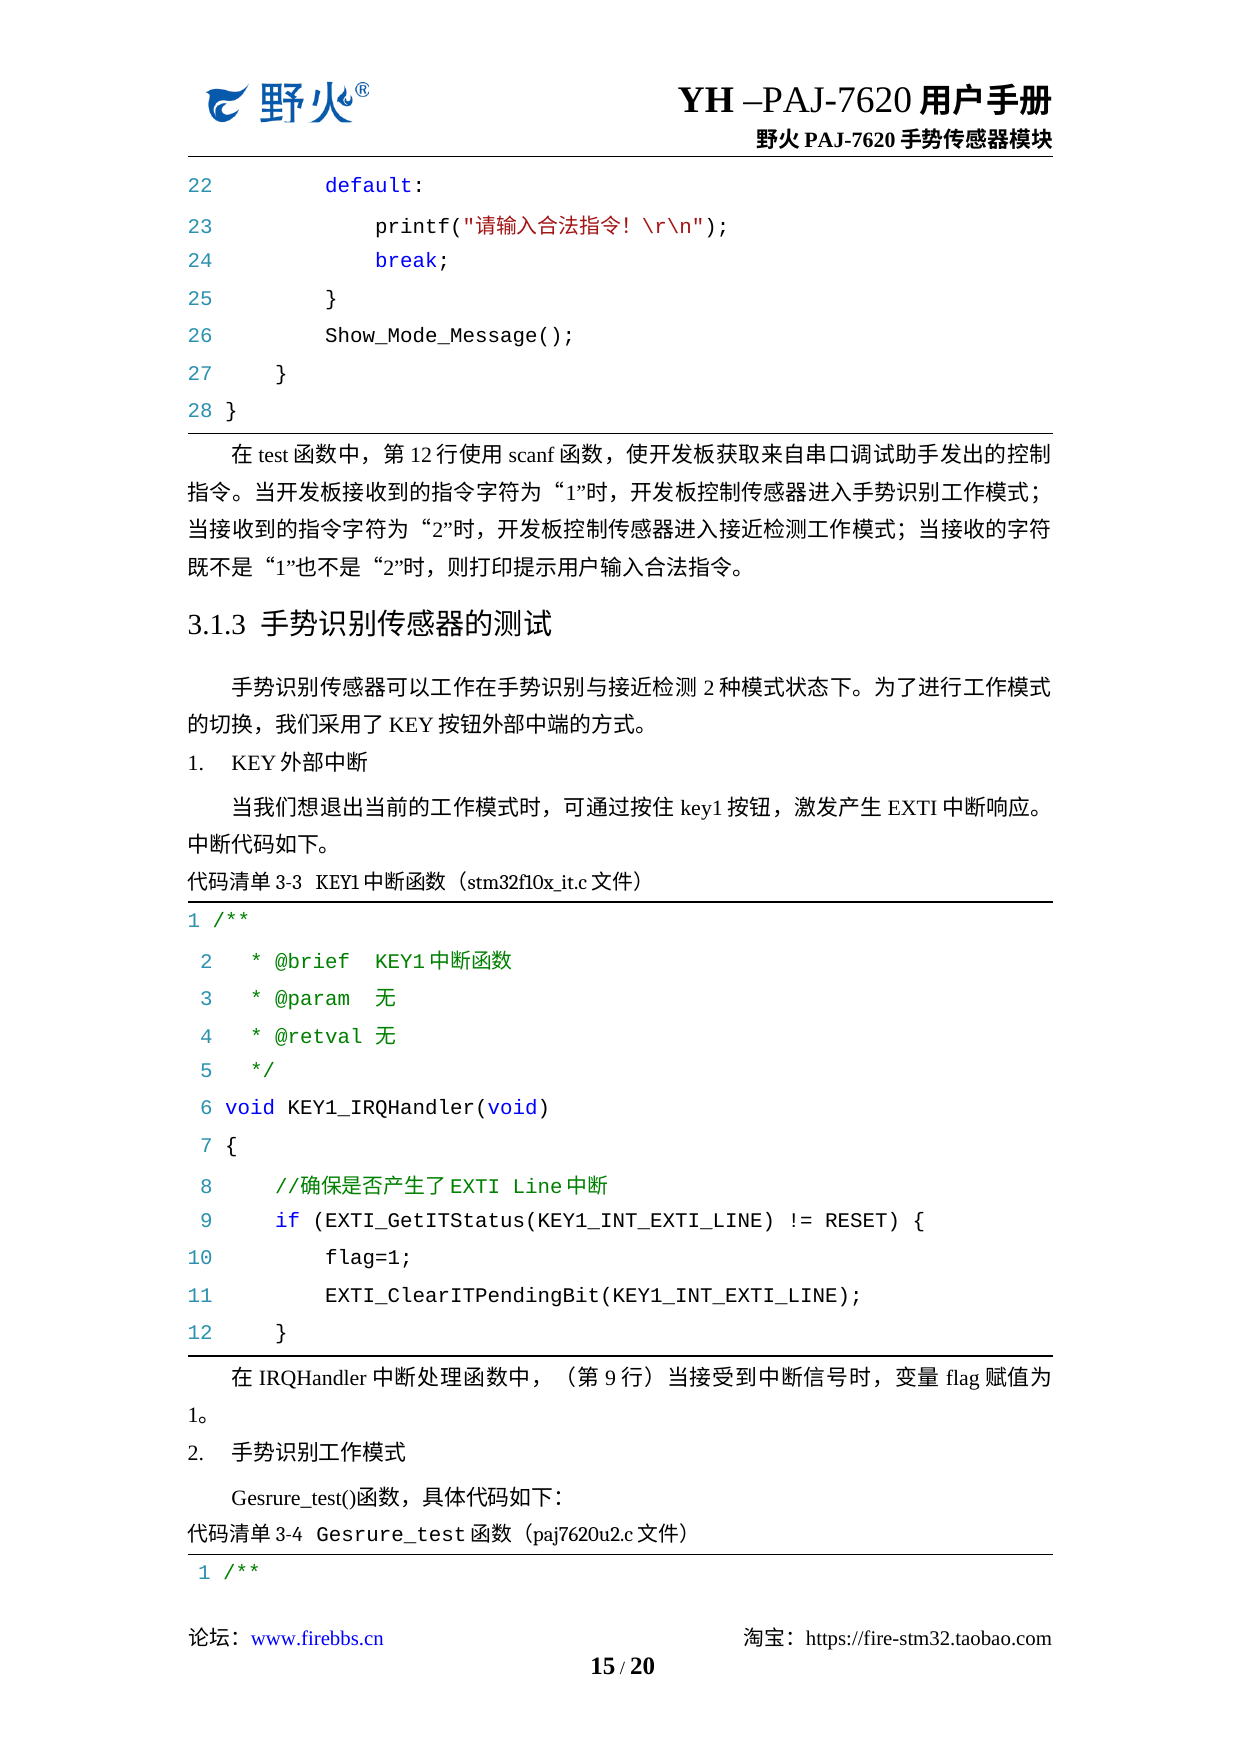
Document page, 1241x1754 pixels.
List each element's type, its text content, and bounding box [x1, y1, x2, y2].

text 23 printf("请输入合法指令！\r\n"); [187, 206, 1053, 243]
text 代码清单 3-4 Gesrure_test函数（paj7620u2.c文件） [187, 1514, 1053, 1555]
list 手势识别传感器可以工作在手势识别与接近检测2种模式状态下。为了进行工作模式的切换，我们采用了KEY按钮外部中端的方式。 [187, 667, 1053, 742]
text 3 * @param 无 [187, 978, 1053, 1015]
text 7 { [187, 1128, 1053, 1165]
text 9 if (EXTI_GetITStatus(KEY1_INT_EXTI_LINE) != RESET) { [187, 1203, 1053, 1240]
text 27 } [187, 356, 1053, 393]
text 6 void KEY1_IRQHandler(void) [187, 1090, 1053, 1128]
text 11 EXTI_ClearITPendingBit(KEY1_INT_EXTI_LINE); [187, 1278, 1053, 1315]
text 1 /** [187, 903, 1053, 940]
text 5 */ [187, 1053, 1053, 1090]
text 12 } [187, 1315, 1053, 1357]
text 4 * @retval 无 [187, 1015, 1053, 1053]
text 24 break; [187, 243, 1053, 281]
text 1 /** [187, 1555, 1053, 1593]
picture [203, 81, 369, 122]
text 10 flag=1; [187, 1240, 1053, 1278]
text 25 } [187, 281, 1053, 318]
text 代码清单 3-3 KEY1中断函数（stm32f10x_it.c文件） [187, 862, 1053, 903]
text 28 } [187, 393, 1053, 434]
list 在test函数中，第12行使用scanf函数，使开发板获取来自串口调试助手发出的控制指令。当开发板接收到的指令字符为“1”时，开发板控制传感器进入手势识别工作模式；当接收到的指令字符为“2”时，开发板控制传感器进入接近检测工作模式；当接收的字符既不是“1”也不是“2”时，则打印提示用户输入合法指令。 [187, 434, 1053, 584]
text 26 Show_Mode_Message(); [187, 318, 1053, 356]
subtitle 手势识别传感器的测试 [181, 584, 1053, 659]
text 2 * @brief KEY1中断函数 [187, 940, 1053, 978]
list Gesrure_test()函数，具体代码如下： [187, 1477, 1053, 1514]
subtitle 手势识别工作模式 [187, 1432, 1053, 1469]
text 8 //确保是否产生了EXTI Line中断 [187, 1165, 1053, 1203]
subtitle KEY外部中断 [187, 742, 1053, 779]
list 在IRQHandler中断处理函数中，（第9行）当接受到中断信号时，变量flag赋值为1。 [187, 1357, 1053, 1432]
list 当我们想退出当前的工作模式时，可通过按住key1按钮，激发产生EXTI中断响应。中断代码如下。 [187, 787, 1053, 862]
text 22 default: [187, 168, 1053, 206]
